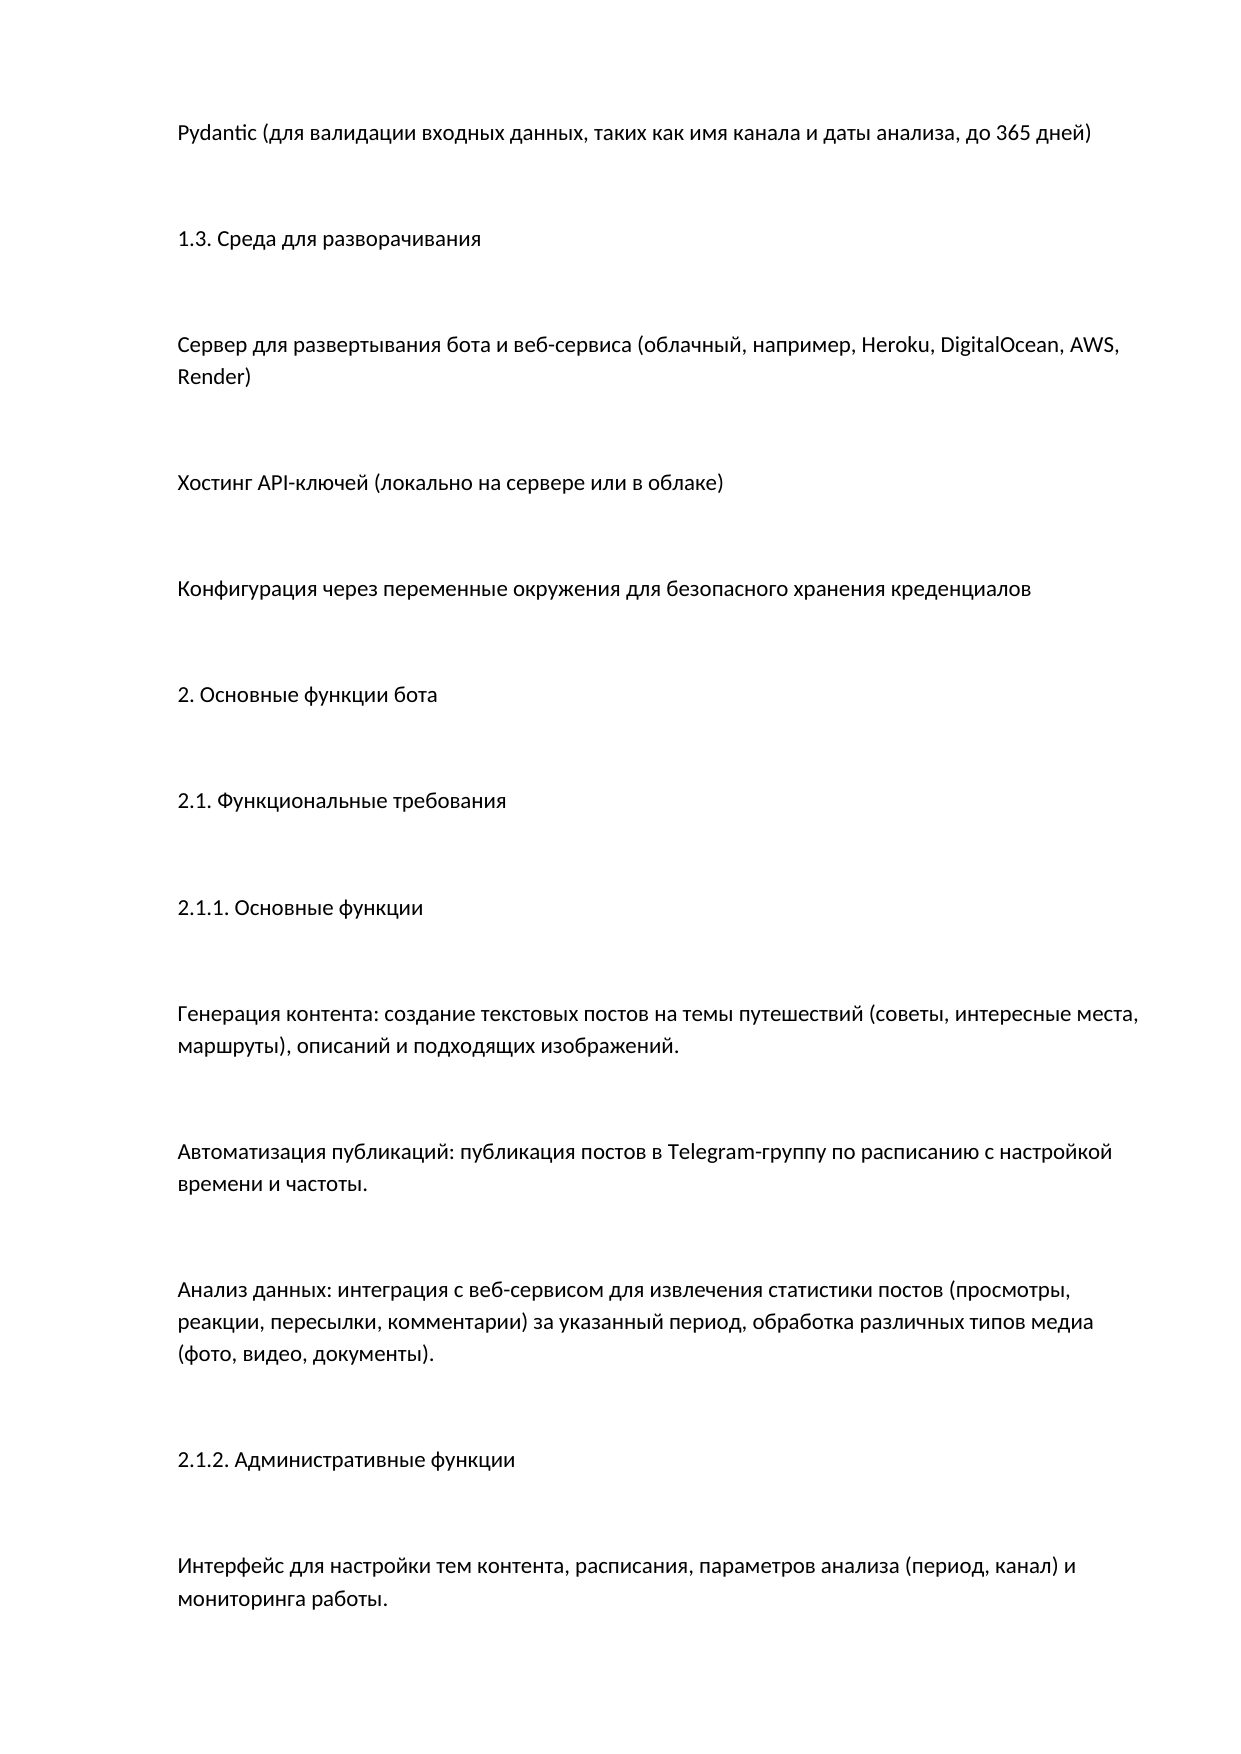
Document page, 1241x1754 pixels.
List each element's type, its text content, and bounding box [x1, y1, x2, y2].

text Сервер для развертывания бота и веб-сервиса (облачный, например, Heroku, DigitalOcean, AWS, Render) [177, 330, 1152, 390]
text 2.1.2. Административные функции [177, 1446, 1152, 1473]
text 2.1. Функциональные требования [177, 787, 1152, 814]
text 2.1.1. Основные функции [177, 893, 1152, 921]
text Интерфейс для настройки тем контента, расписания, параметров анализа (период, канал) и мониторинга работы. [177, 1552, 1152, 1612]
text 2. Основные функции бота [177, 681, 1152, 708]
text Анализ данных: интеграция с веб-сервисом для извлечения статистики постов (просмотры, реакции, пересылки, комментарии) за указанный период, обработка различных типов медиа (фото, видео, документы). [177, 1275, 1152, 1367]
text Pydantic (для валидации входных данных, таких как имя канала и даты анализа, до 365 дней) [177, 118, 1152, 146]
text Хостинг API-ключей (локально на сервере или в облаке) [177, 468, 1152, 496]
text Конфигурация через переменные окружения для безопасного хранения креденциалов [177, 574, 1152, 602]
text 1.3. Среда для разворачивания [177, 224, 1152, 252]
text Автоматизация публикаций: публикация постов в Telegram-группу по расписанию с настройкой времени и частоты. [177, 1137, 1152, 1197]
text Генерация контента: создание текстовых постов на темы путешествий (советы, интересные места, маршруты), описаний и подходящих изображений. [177, 999, 1152, 1059]
